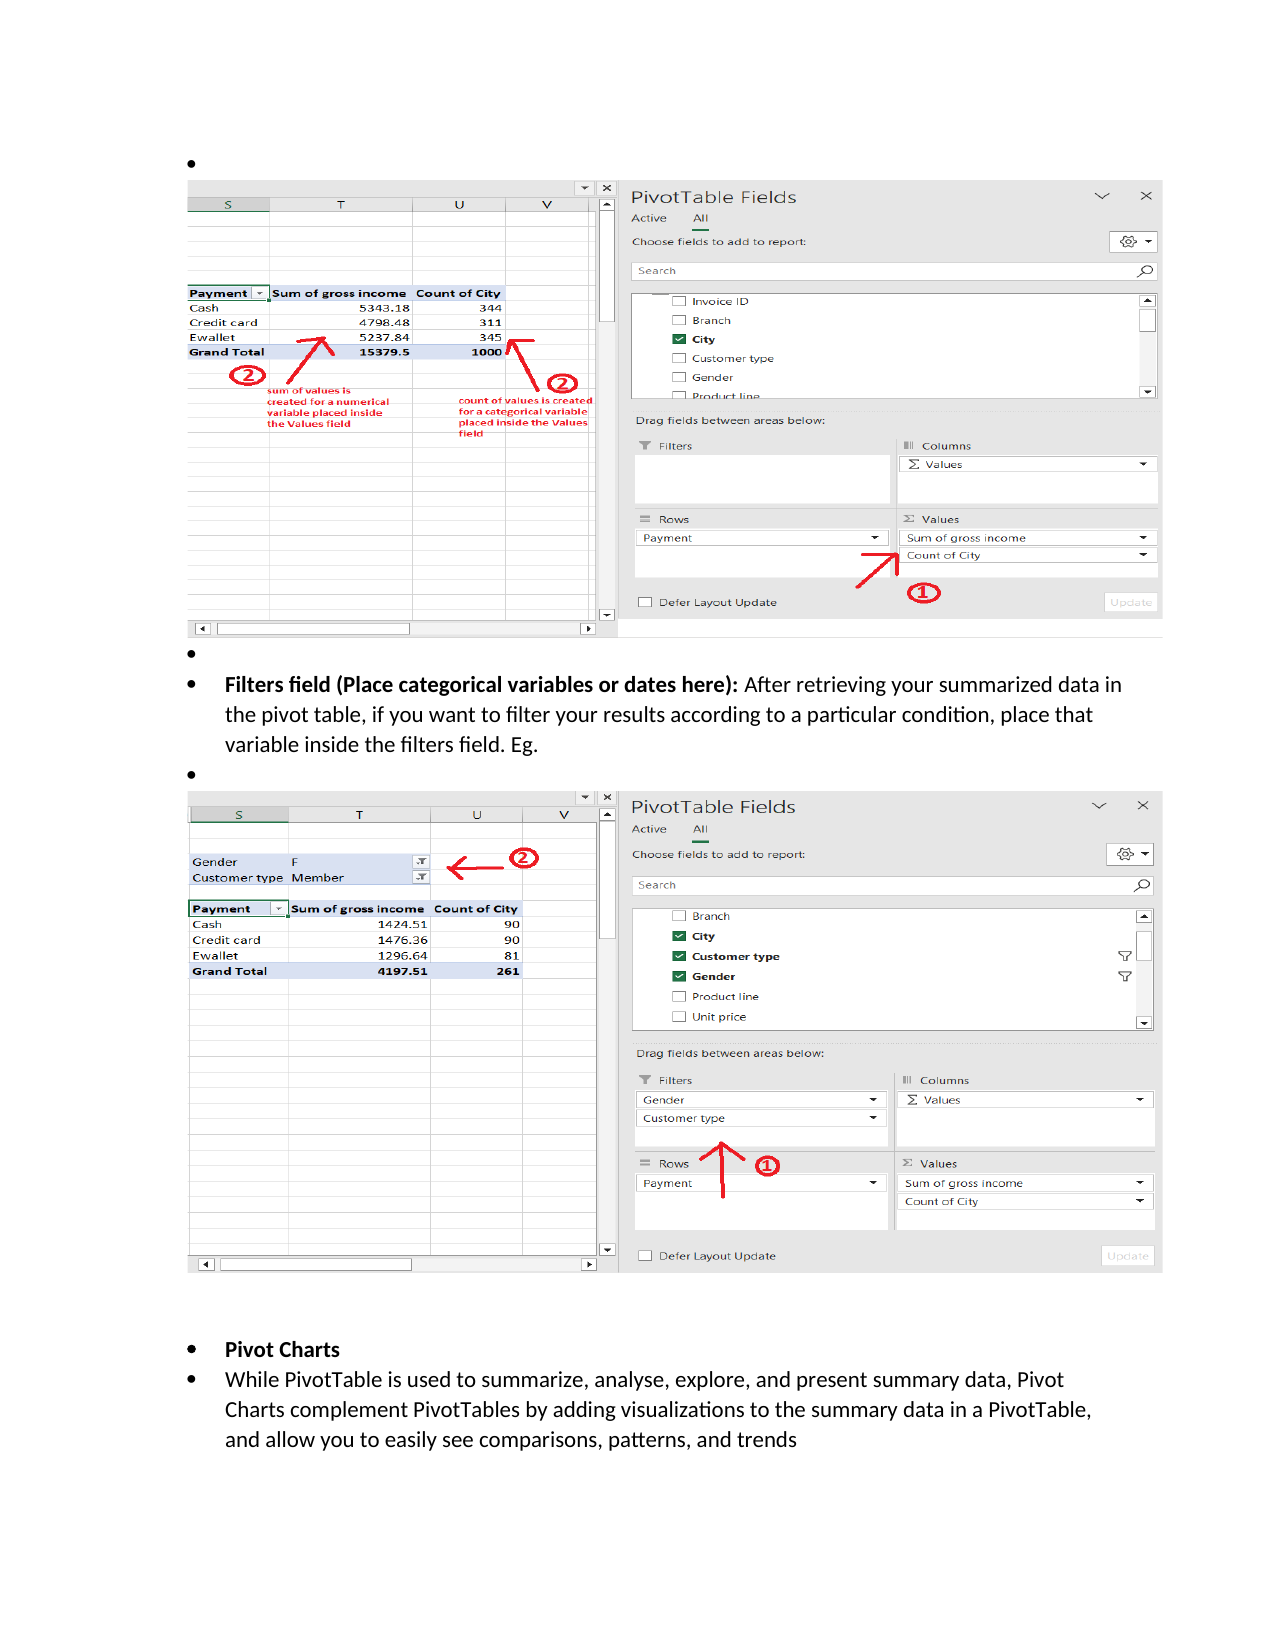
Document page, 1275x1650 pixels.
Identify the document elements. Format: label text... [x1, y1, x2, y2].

list While PivotTable is used to summarize, analyse, explore, and present summary data, Pivot Charts complement PivotTables by adding visualizations to the summary data in a PivotTable, and allow you to easily see comparisons, patterns, and trends [187, 1365, 1125, 1453]
picture [187, 180, 1163, 638]
list Filters field (Place categorical variables or dates here): After retrieving your summarized data in the pivot table, if you want to filter your results according to a particular condition, place that variable inside the filters field. Eg. [187, 670, 1125, 758]
list Pivot Charts [187, 1335, 1125, 1363]
picture [187, 791, 1163, 1273]
